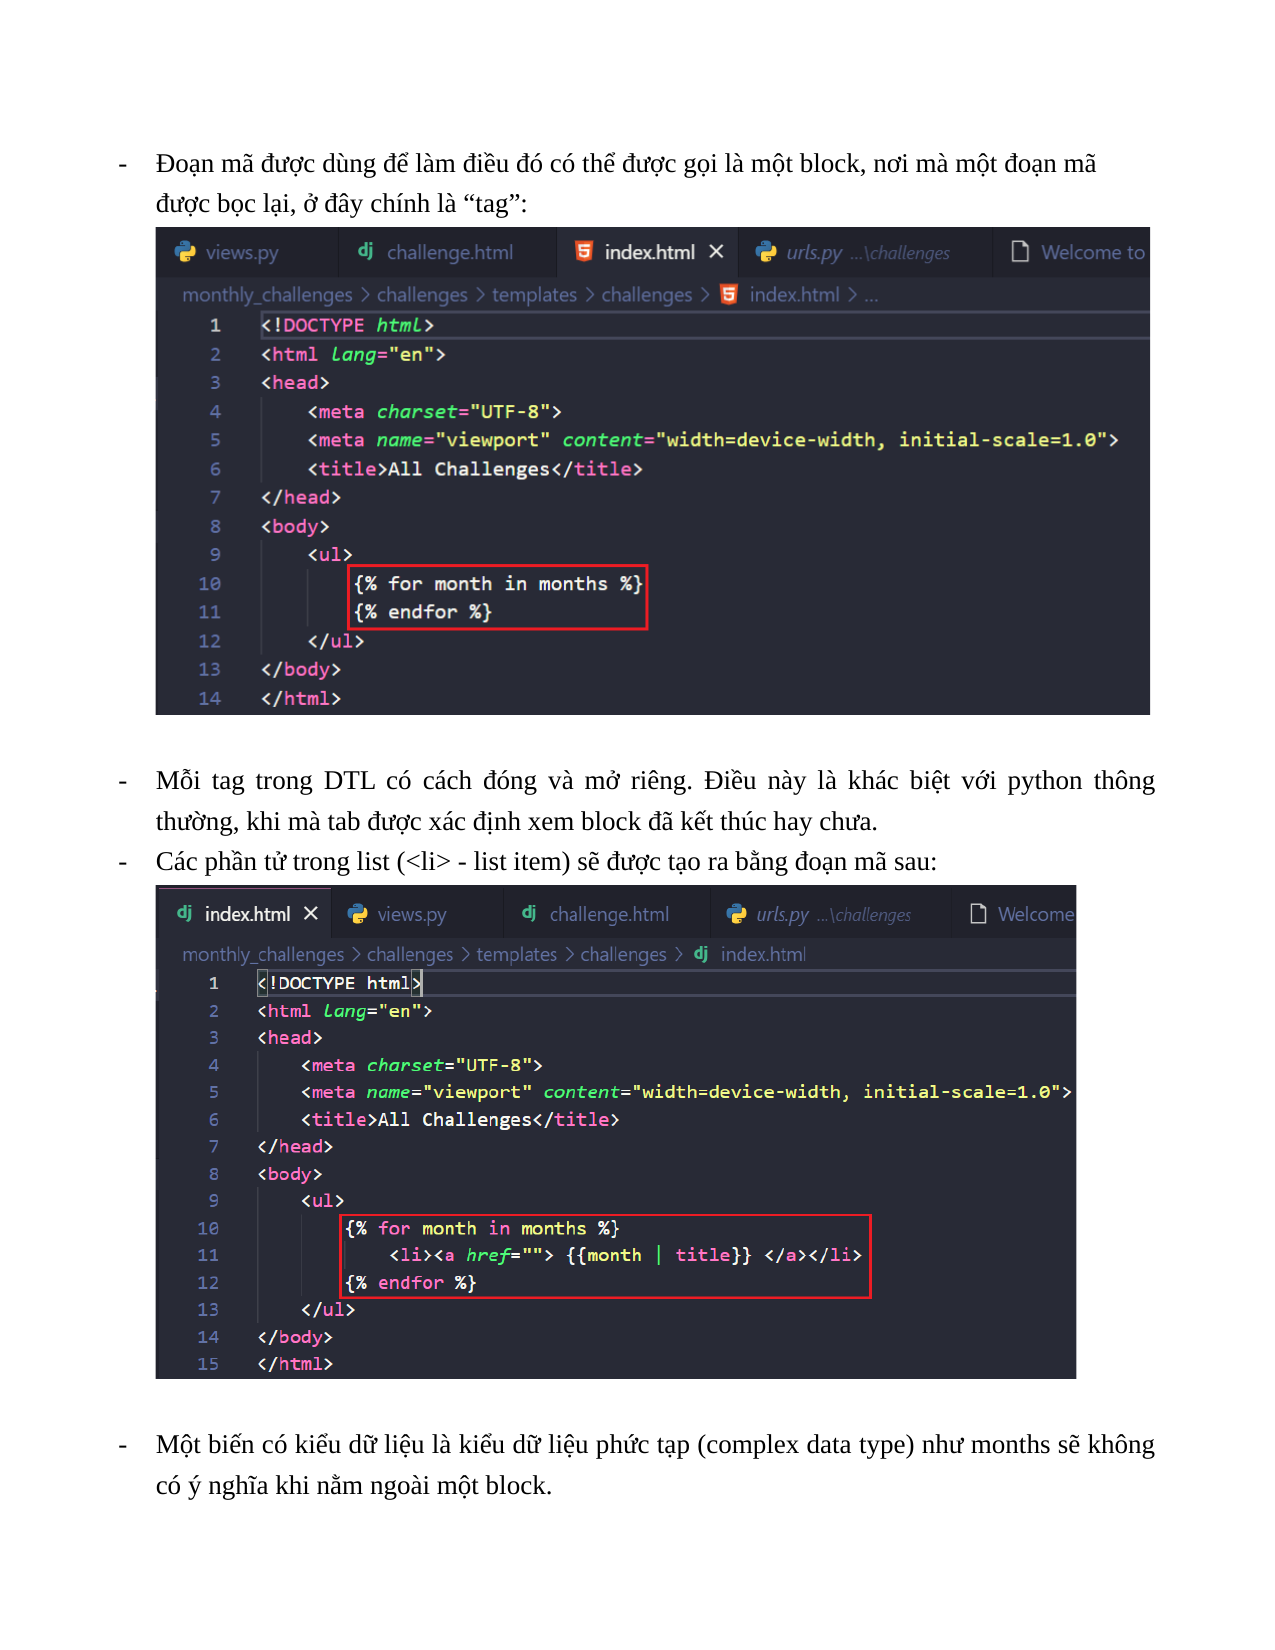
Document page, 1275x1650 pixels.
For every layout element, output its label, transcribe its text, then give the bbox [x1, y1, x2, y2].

list Một biến có kiểu dữ liệu là kiểu dữ liệu phức tạp (complex data type) như months sẽ không có ý nghĩa khi nằm ngoài một block. [118, 1429, 1156, 1500]
picture [155, 227, 1150, 715]
list Mỗi tag trong DTL có cách đóng và mở riêng. Điều này là khác biệt với python thông thường, khi mà tab được xác định xem block đã kết thúc hay chưa. [118, 764, 1156, 836]
list Đoạn mã được dùng để làm điều đó có thể được gọi là một block, nơi mà một đoạn mã được bọc lại, ở đây chính là “tag”: [118, 147, 1156, 218]
picture [155, 885, 1077, 1379]
list Các phần tử trong list (<li> - list item) sẽ được tạo ra bằng đoạn mã sau: [118, 845, 1156, 876]
